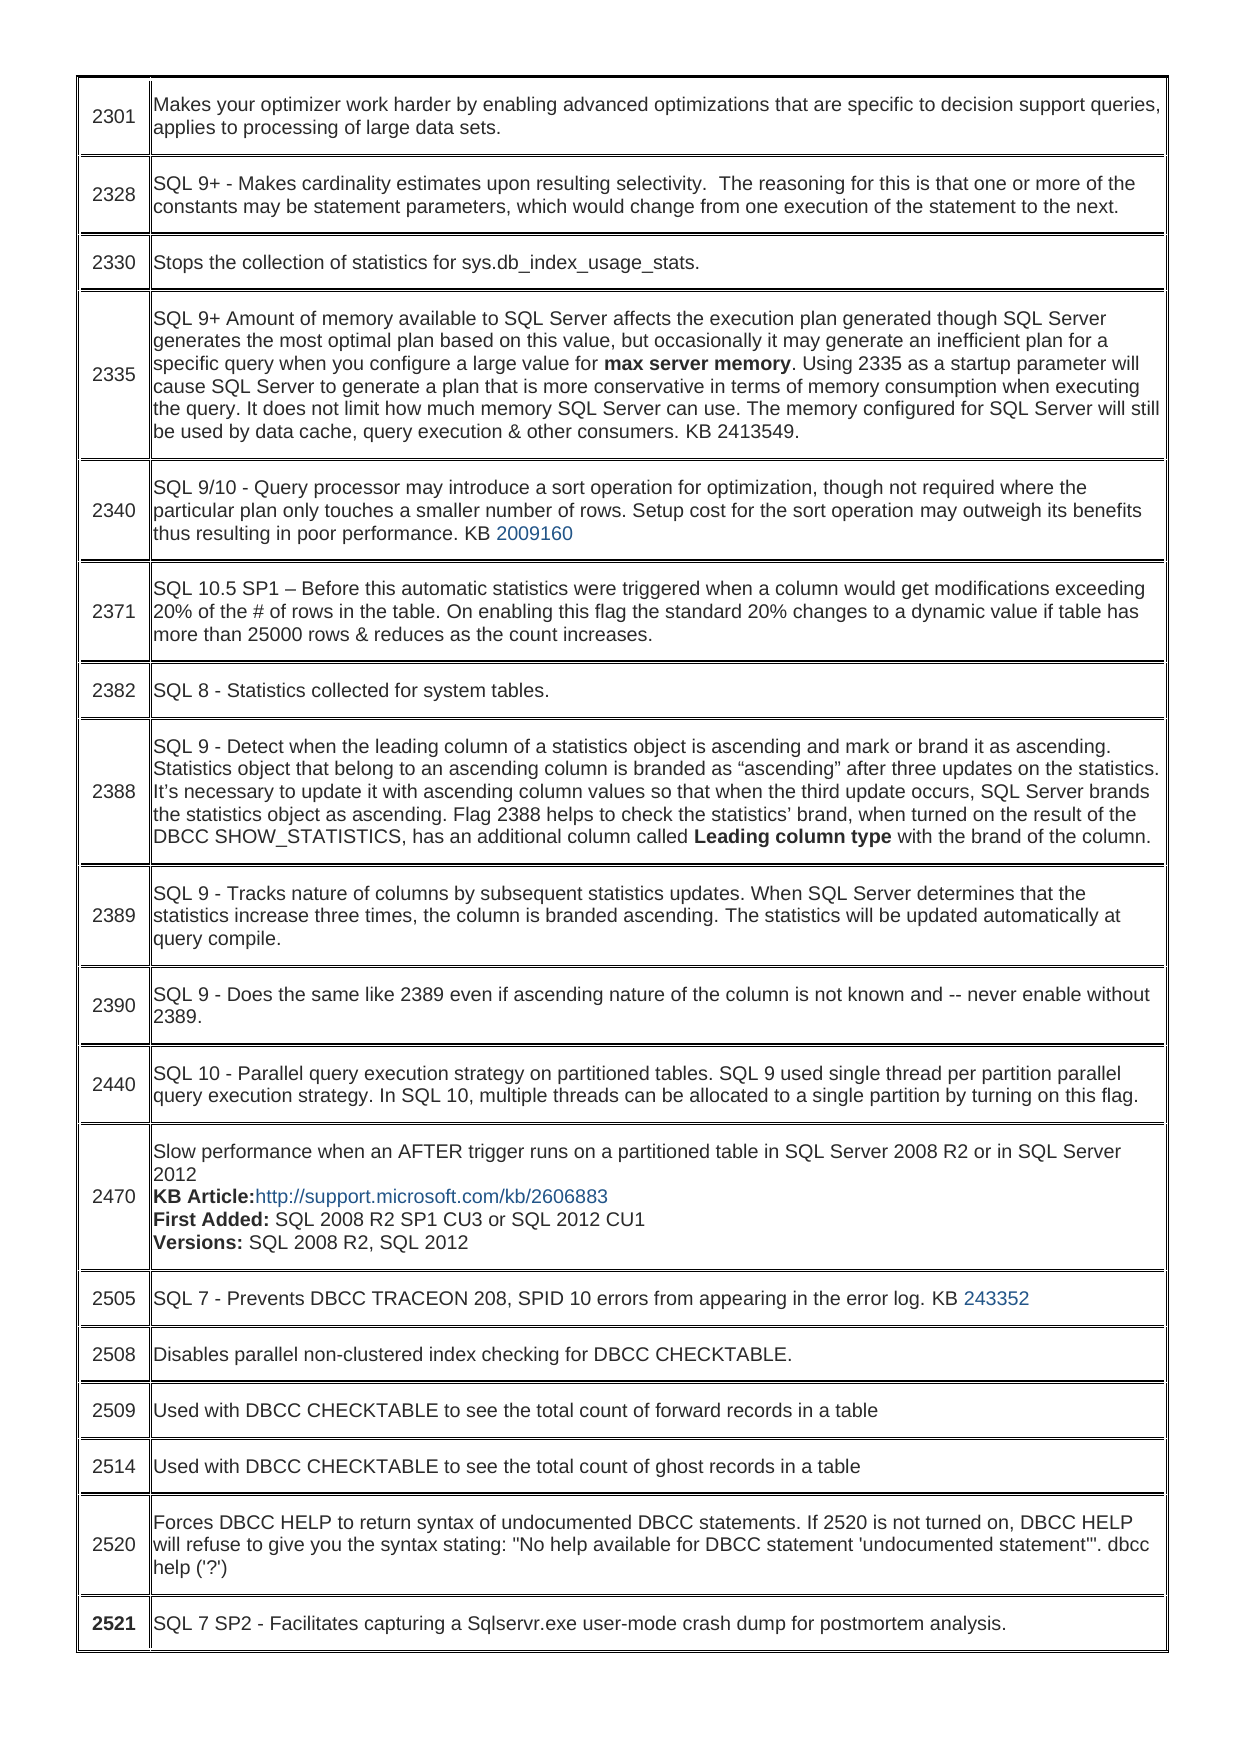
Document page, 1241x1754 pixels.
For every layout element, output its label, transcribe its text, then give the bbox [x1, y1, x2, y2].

table_cell Forces DBCC HELP to return syntax of undocumented DBCC statements. If 2520 is not turned on, DBCC HELP will refuse to give you the syntax stating: "No help available for DBCC statement 'undocumented statement'". dbcc help ('?') [152, 1492, 1166, 1594]
table_cell 2508 [79, 1325, 149, 1380]
table_cell SQL 9+ Amount of memory available to SQL Server affects the execution plan generated though SQL Server generates the most optimal plan based on this value, but occasionally it may generate an inefficient plan for a specific query when you configure a large value for max server memory. Using 2335 as a startup parameter will cause SQL Server to generate a plan that is more conservative in terms of memory consumption when executing the query. It does not limit how much memory SQL Server can use. The memory configured for SQL Server will still be used by data cache, query execution & other consumers. KB 2413549. [152, 288, 1166, 458]
table_cell 2371 [79, 559, 149, 660]
table_cell 2340 [77, 458, 151, 559]
table_cell 2470 [77, 1122, 151, 1268]
table_cell Slow performance when an AFTER trigger runs on a partitioned table in SQL Server 2008 R2 or in SQL Server 2012 KB Article:http://support.microsoft.com/kb/2606883 First Added: SQL 2008 R2 SP1 CU3 or SQL 2012 CU1 Versions: SQL 2008 R2, SQL 2012 [151, 1122, 1167, 1268]
table_cell SQL 9+ - Makes cardinality estimates upon resulting selectivity. The reasoning for this is that one or more of the constants may be statement parameters, which would change from one execution of the statement to the next. [151, 154, 1167, 232]
table_cell SQL 8 - Statistics collected for system tables. [152, 660, 1166, 716]
table_cell SQL 9 - Tracks nature of columns by subsequent statistics updates. When SQL Server determines that the statistics increase three times, the column is branded ascending. The statistics will be updated automatically at query compile. [152, 863, 1166, 964]
table_cell SQL 7 - Prevents DBCC TRACEON 208, SPID 10 errors from appearing in the error log. KB 243352 [152, 1269, 1166, 1324]
table_cell 2521 [77, 1594, 151, 1649]
table_cell 2388 [79, 716, 149, 863]
table_cell Disables parallel non-clustered index checking for DBCC CHECKTABLE. [152, 1325, 1166, 1380]
table_cell 2330 [79, 232, 149, 288]
table_cell 2505 [79, 1269, 149, 1324]
table_cell 2301 [79, 78, 151, 154]
table_cell Used with DBCC CHECKTABLE to see the total count of forward records in a table [152, 1380, 1166, 1436]
table_cell SQL 9/10 - Query processor may introduce a sort operation for optimization, though not required where the particular plan only touches a smaller number of rows. Setup cost for the sort operation may outweigh its benefits thus resulting in poor performance. KB 2009160 [151, 458, 1167, 559]
table_cell 2389 [79, 863, 149, 964]
table_cell 2440 [79, 1043, 149, 1122]
table_cell 2382 [79, 660, 149, 716]
table_cell 2514 [79, 1436, 149, 1492]
table_cell Makes your optimizer work harder by enabling advanced optimizations that are specific to decision support queries, applies to processing of large data sets. [151, 78, 1166, 154]
table_cell 2328 [77, 154, 151, 232]
table_cell 2509 [79, 1380, 149, 1436]
table_cell SQL 10 - Parallel query execution strategy on partitioned tables. SQL 9 used single thread per partition parallel query execution strategy. In SQL 10, multiple threads can be allocated to a single partition by turning on this flag. [152, 1043, 1166, 1122]
table_cell SQL 9 - Does the same like 2389 even if ascending nature of the column is not known and -- never enable without 2389. [152, 965, 1166, 1043]
table_cell Used with DBCC CHECKTABLE to see the total count of ghost records in a table [152, 1436, 1166, 1492]
table_cell 2520 [79, 1492, 149, 1594]
table_cell Stops the collection of statistics for sys.db_index_usage_stats. [152, 232, 1166, 288]
table_cell SQL 7 SP2 - Facilitates capturing a Sqlservr.exe user-mode crash dump for postmortem analysis. [151, 1594, 1167, 1649]
table_cell SQL 9 - Detect when the leading column of a statistics object is ascending and mark or brand it as ascending. Statistics object that belong to an ascending column is branded as “ascending” after three updates on the statistics. It’s necessary to update it with ascending column values so that when the third update occurs, SQL Server brands the statistics object as ascending. Flag 2388 helps to check the statistics’ brand, when turned on the result of the DBCC SHOW_STATISTICS, has an additional column called Leading column type with the brand of the column. [152, 716, 1166, 863]
table_cell 2390 [79, 965, 149, 1043]
table_cell SQL 10.5 SP1 – Before this automatic statistics were triggered when a column would get modifications exceeding 20% of the # of rows in the table. On enabling this flag the standard 20% changes to a dynamic value if table has more than 25000 rows & reduces as the count increases. [152, 559, 1166, 660]
table_cell 2335 [79, 288, 149, 458]
